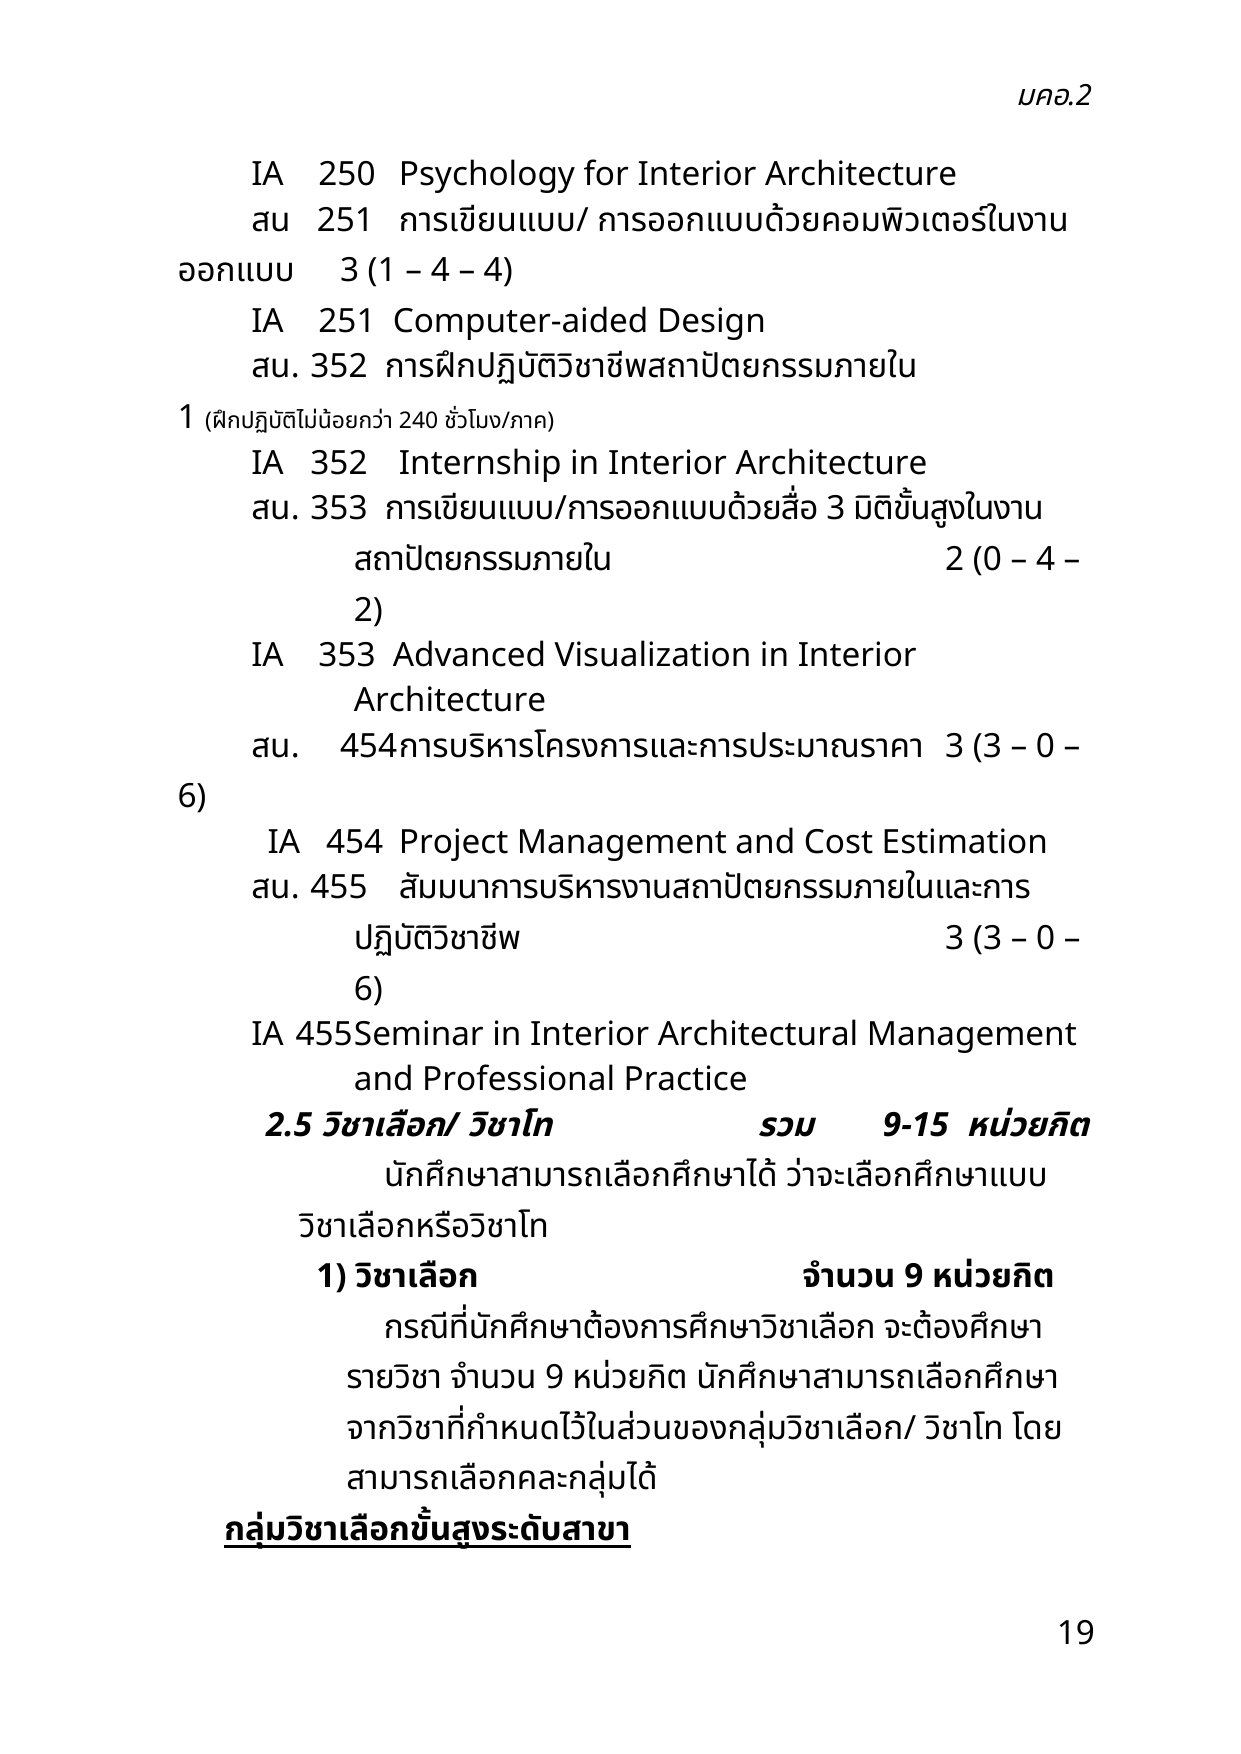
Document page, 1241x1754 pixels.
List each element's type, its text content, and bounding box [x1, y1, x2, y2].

text สน. 352 การฝึกปฏิบัติวิชาชีพสถาปัตยกรรมภายใน 1 (ฝึกปฏิบัติไม่น้อยกว่า 240 ชั่วโมง/ภาค) [26, 342, 1125, 439]
text 1) วิชาเลือก จำนวน 9 หน่วยกิต [299, 1252, 1095, 1303]
text กลุ่มวิชาเลือกขั้นสูงระดับสาขา [177, 1505, 1095, 1555]
text 2.5 วิชาเลือก/ วิชาโท รวม 9-15 หน่วยกิต [266, 1101, 1095, 1151]
text IA 454 Project Management and Cost Estimation [63, 818, 1095, 863]
text IA 455 Seminar in Interior Architectural Management and Professional Practice [203, 1010, 1095, 1101]
text สน. 353 การเขียนแบบ/การออกแบบด้วยสื่อ 3 มิติขั้นสูงในงานสถาปัตยกรรมภายใน 2 (0 – 4 – 2) [203, 484, 1095, 631]
text IA 352 Internship in Interior Architecture [203, 439, 1095, 484]
text IA 251 Computer-aided Design [26, 297, 1095, 342]
text IA 353 Advanced Visualization in Interior Architecture [203, 631, 1095, 722]
text นักศึกษาสามารถเลือกศึกษาได้ ว่าจะเลือกศึกษาแบบวิชาเลือกหรือวิชาโท [299, 1151, 1095, 1252]
text สน 251 การเขียนแบบ/ การออกแบบด้วยคอมพิวเตอร์ในงานออกแบบ 3 (1 – 4 – 4) [26, 195, 1095, 297]
text IA 250 Psychology for Interior Architecture [26, 150, 1095, 195]
text สน. 455 สัมมนาการบริหารงานสถาปัตยกรรมภายในและการปฏิบัติวิชาชีพ 3 (3 – 0 – 6) [203, 863, 1095, 1010]
text กรณีที่นักศึกษาต้องการศึกษาวิชาเลือก จะต้องศึกษารายวิชา จำนวน 9 หน่วยกิต นักศึกษาสามารถเลือกศึกษาจากวิชาที่กำหนดไว้ในส่วนของกลุ่มวิชาเลือก/ วิชาโท โดยสามารถเลือกคละกลุ่มได้ [346, 1303, 1095, 1505]
text สน. 454 การบริหารโครงการและการประมาณราคา 3 (3 – 0 – 6) [26, 722, 1095, 818]
